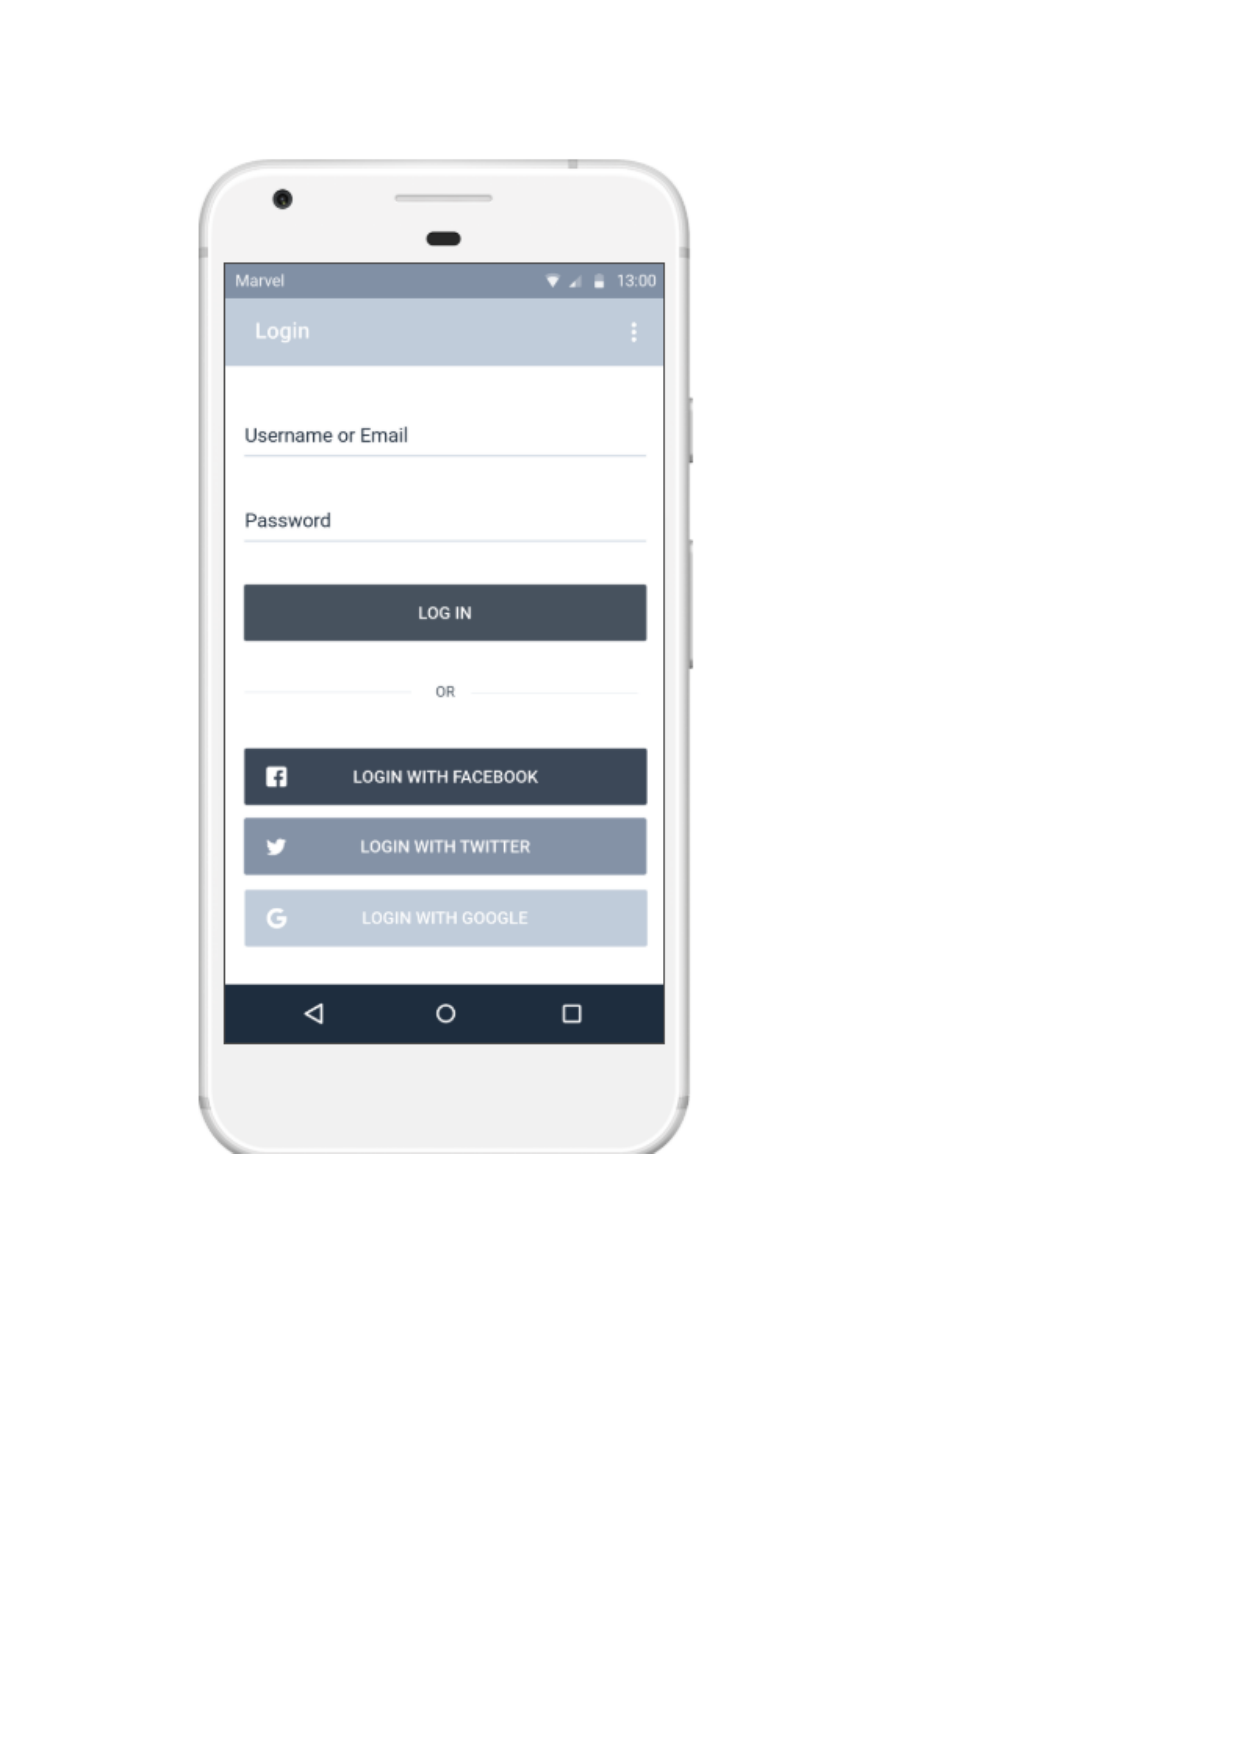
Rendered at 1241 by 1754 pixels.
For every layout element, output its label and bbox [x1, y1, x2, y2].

picture [177, 147, 698, 1154]
